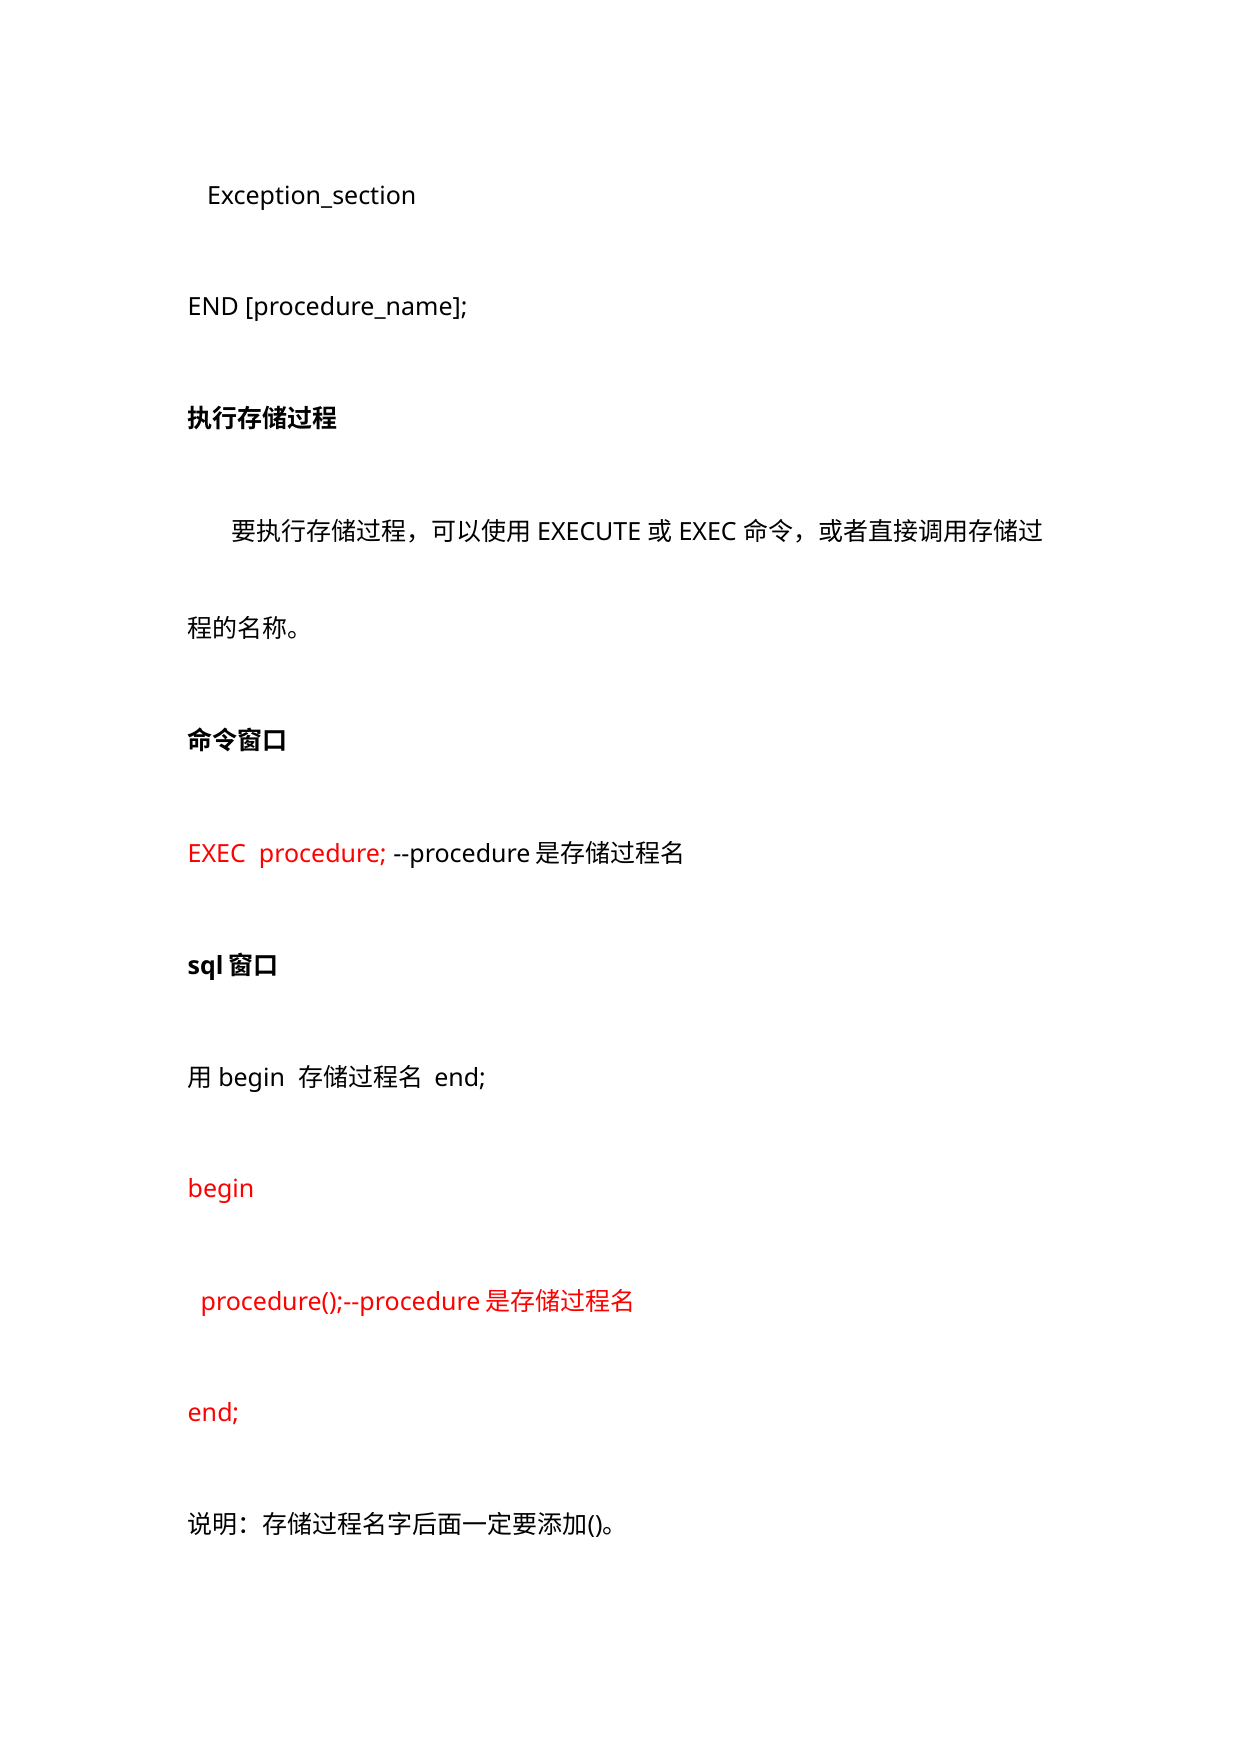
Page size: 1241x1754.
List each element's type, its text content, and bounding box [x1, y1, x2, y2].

text Exception_section [187, 162, 1053, 227]
text 说明：存储过程名字后面一定要添加()。 [187, 1490, 1053, 1555]
text procedure();--procedure是存储过程名 [187, 1267, 1053, 1332]
subtitle 执行存储过程 [187, 384, 1053, 449]
text END [procedure_name]; [187, 273, 1053, 338]
text 要执行存储过程，可以使用 EXECUTE 或 EXEC 命令，或者直接调用存储过程的名称。 [187, 497, 1053, 659]
subtitle sql窗口 [187, 931, 1053, 996]
subtitle 命令窗口 [187, 706, 1053, 771]
text EXEC procedure; --procedure是存储过程名 [187, 819, 1053, 884]
text begin [187, 1156, 1053, 1221]
text 用 begin 存储过程名 end; [187, 1043, 1053, 1108]
text end; [187, 1379, 1053, 1444]
